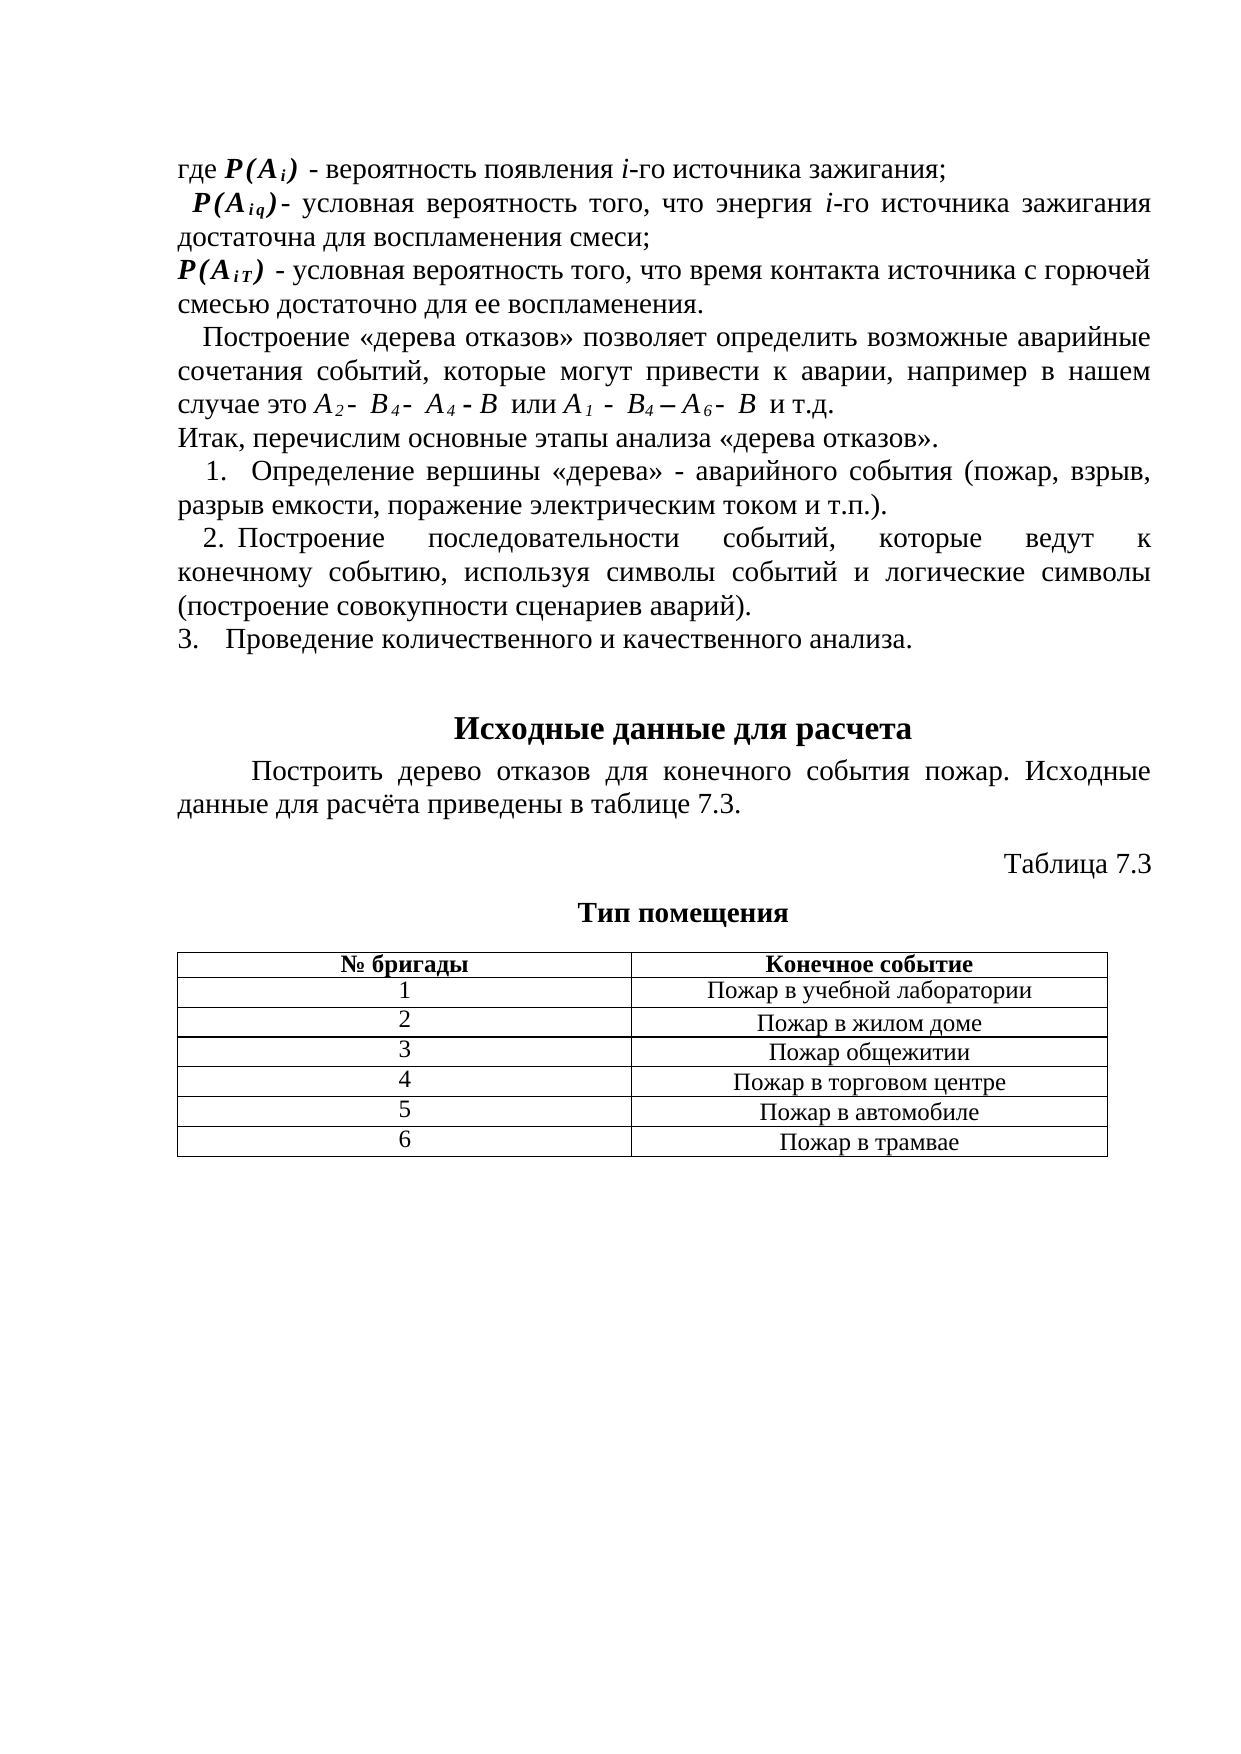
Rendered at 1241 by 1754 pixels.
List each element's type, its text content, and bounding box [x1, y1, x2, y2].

text 1. Определение вершины «дерева» - аварийного события (пожар, взрыв, разрыв емкости, поражение электрическим током и т.п.). [177, 453, 1152, 521]
text Тип помещения [215, 906, 1152, 927]
text Построить дерево отказов для конечного события пожар. Исходные данные для расчёта приведены в таблице 7.3. [177, 753, 1152, 820]
text Итак, перечислим основные этапы анализа «дерева отказов». [177, 420, 1152, 453]
table_cell 3 [178, 1038, 631, 1066]
table_cell Пожар общежитии [632, 1038, 1107, 1066]
text Построение «дерева отказов» позволяет определить возможные аварийные сочетания событий, которые могут привести к аварии, например в нашем случае это А2- В4- A4 - В или А1 - В4 – А6- В и т.д. [177, 319, 1152, 420]
text Таблица 7.3 [215, 857, 1152, 878]
text 3. Проведение количественного и качественного анализа. [177, 621, 1152, 655]
text где P(Ai) - вероятность появления i-го источника зажигания; [177, 152, 1152, 185]
table_cell 1 [178, 978, 631, 1007]
text 2. Построение последовательности событий, которые ведут к конечному событию, используя символы событий и логические символы (построение совокупности сценариев аварий). [177, 521, 1152, 621]
table_cell Пожар в учебной лаборатории [632, 978, 1107, 1007]
table_cell 5 [178, 1097, 631, 1126]
table_cell 6 [178, 1127, 631, 1156]
table_cell Пожар в жилом доме [632, 1008, 1107, 1036]
text P(Aiq)- условная вероятность того, что энергия i-го источника зажигания достаточна для воспламенения смеси; [177, 185, 1152, 252]
text P(AiT) - условная вероятность того, что время контакта источника с горючей смесью достаточно для ее воспламенения. [177, 252, 1152, 319]
table_cell 4 [178, 1067, 631, 1096]
subtitle Исходные данные для расчета [215, 708, 1152, 747]
table_header Конечное событие [632, 953, 1107, 977]
table_cell Пожар в торговом центре [632, 1067, 1107, 1096]
table_cell 2 [178, 1008, 631, 1036]
table_header № бригады [178, 953, 631, 977]
table_cell Пожар в автомобиле [632, 1097, 1107, 1126]
table_cell Пожар в трамвае [632, 1127, 1107, 1156]
